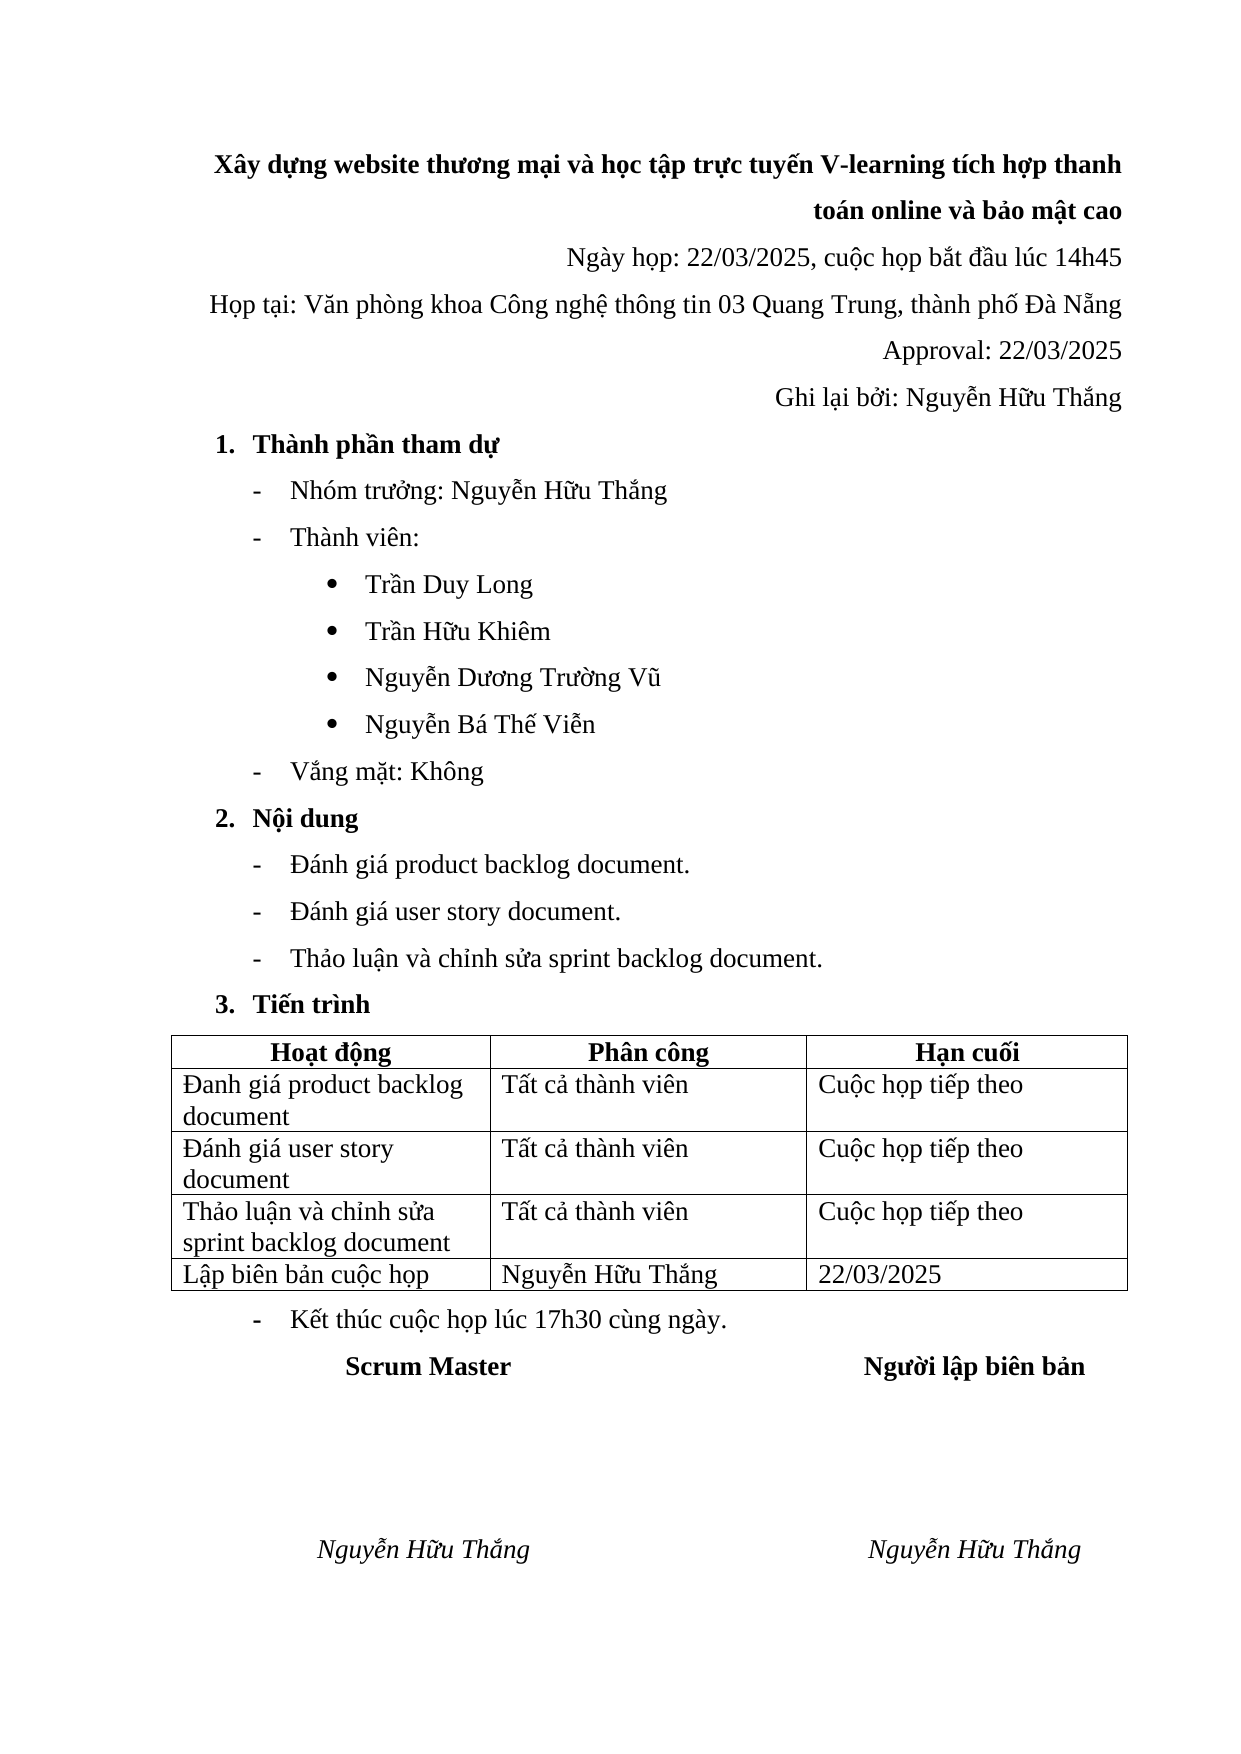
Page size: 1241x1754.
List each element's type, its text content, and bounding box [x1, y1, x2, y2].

list Nguyễn Hữu Thắng Nguyễn Hữu Thắng [290, 1533, 1122, 1564]
list Kết thúc cuộc họp lúc 17h30 cùng ngày. [252, 1303, 1122, 1334]
list Trần Duy Long [327, 568, 1122, 599]
table_header Phân công [491, 1036, 806, 1067]
list Tiến trình [215, 988, 1122, 1020]
table_cell Đanh giá product backlog document [172, 1069, 490, 1131]
table_cell Thảo luận và chỉnh sửa sprint backlog document [172, 1195, 490, 1257]
table_cell Nguyễn Hữu Thắng [491, 1259, 806, 1289]
table_header Hạn cuối [807, 1036, 1127, 1067]
table_cell Lập biên bản cuộc họp [172, 1259, 490, 1289]
text Ngày họp: 22/03/2025, cuộc họp bắt đầu lúc 14h45 [177, 241, 1122, 272]
table_cell Đánh giá user story document [172, 1132, 490, 1194]
list Nguyễn Dương Trường Vũ [327, 661, 1122, 693]
table_cell Tất cả thành viên [491, 1069, 806, 1131]
list Đánh giá user story document. [252, 895, 1122, 926]
list Thành phần tham dự [215, 428, 1122, 459]
text Ghi lại bởi: Nguyễn Hữu Thắng [177, 381, 1122, 412]
list Đánh giá product backlog document. [252, 848, 1122, 880]
list Nhóm trưởng: Nguyễn Hữu Thắng [252, 474, 1122, 506]
text Xây dựng website thương mại và học tập trực tuyến V-learning tích hợp thanh toán online và bảo mật cao [177, 148, 1122, 226]
table_cell Cuộc họp tiếp theo [807, 1132, 1127, 1194]
table_header Hoạt động [172, 1036, 490, 1067]
table_cell Tất cả thành viên [491, 1132, 806, 1194]
table_cell Cuộc họp tiếp theo [807, 1069, 1127, 1131]
table_cell 22/03/2025 [807, 1259, 1127, 1289]
table_cell Tất cả thành viên [491, 1195, 806, 1257]
list Trần Hữu Khiêm [327, 614, 1122, 646]
list Thành viên: [252, 521, 1122, 552]
list Scrum Master Người lập biên bản [290, 1350, 1122, 1381]
list Nội dung [215, 802, 1122, 833]
text Họp tại: Văn phòng khoa Công nghệ thông tin 03 Quang Trung, thành phố Đà Nẵng [177, 288, 1122, 319]
list Thảo luận và chỉnh sửa sprint backlog document. [252, 942, 1122, 973]
list Nguyễn Bá Thế Viễn [327, 708, 1122, 739]
table_cell Cuộc họp tiếp theo [807, 1195, 1127, 1257]
text Approval: 22/03/2025 [177, 334, 1122, 366]
list Vắng mặt: Không [252, 755, 1122, 786]
